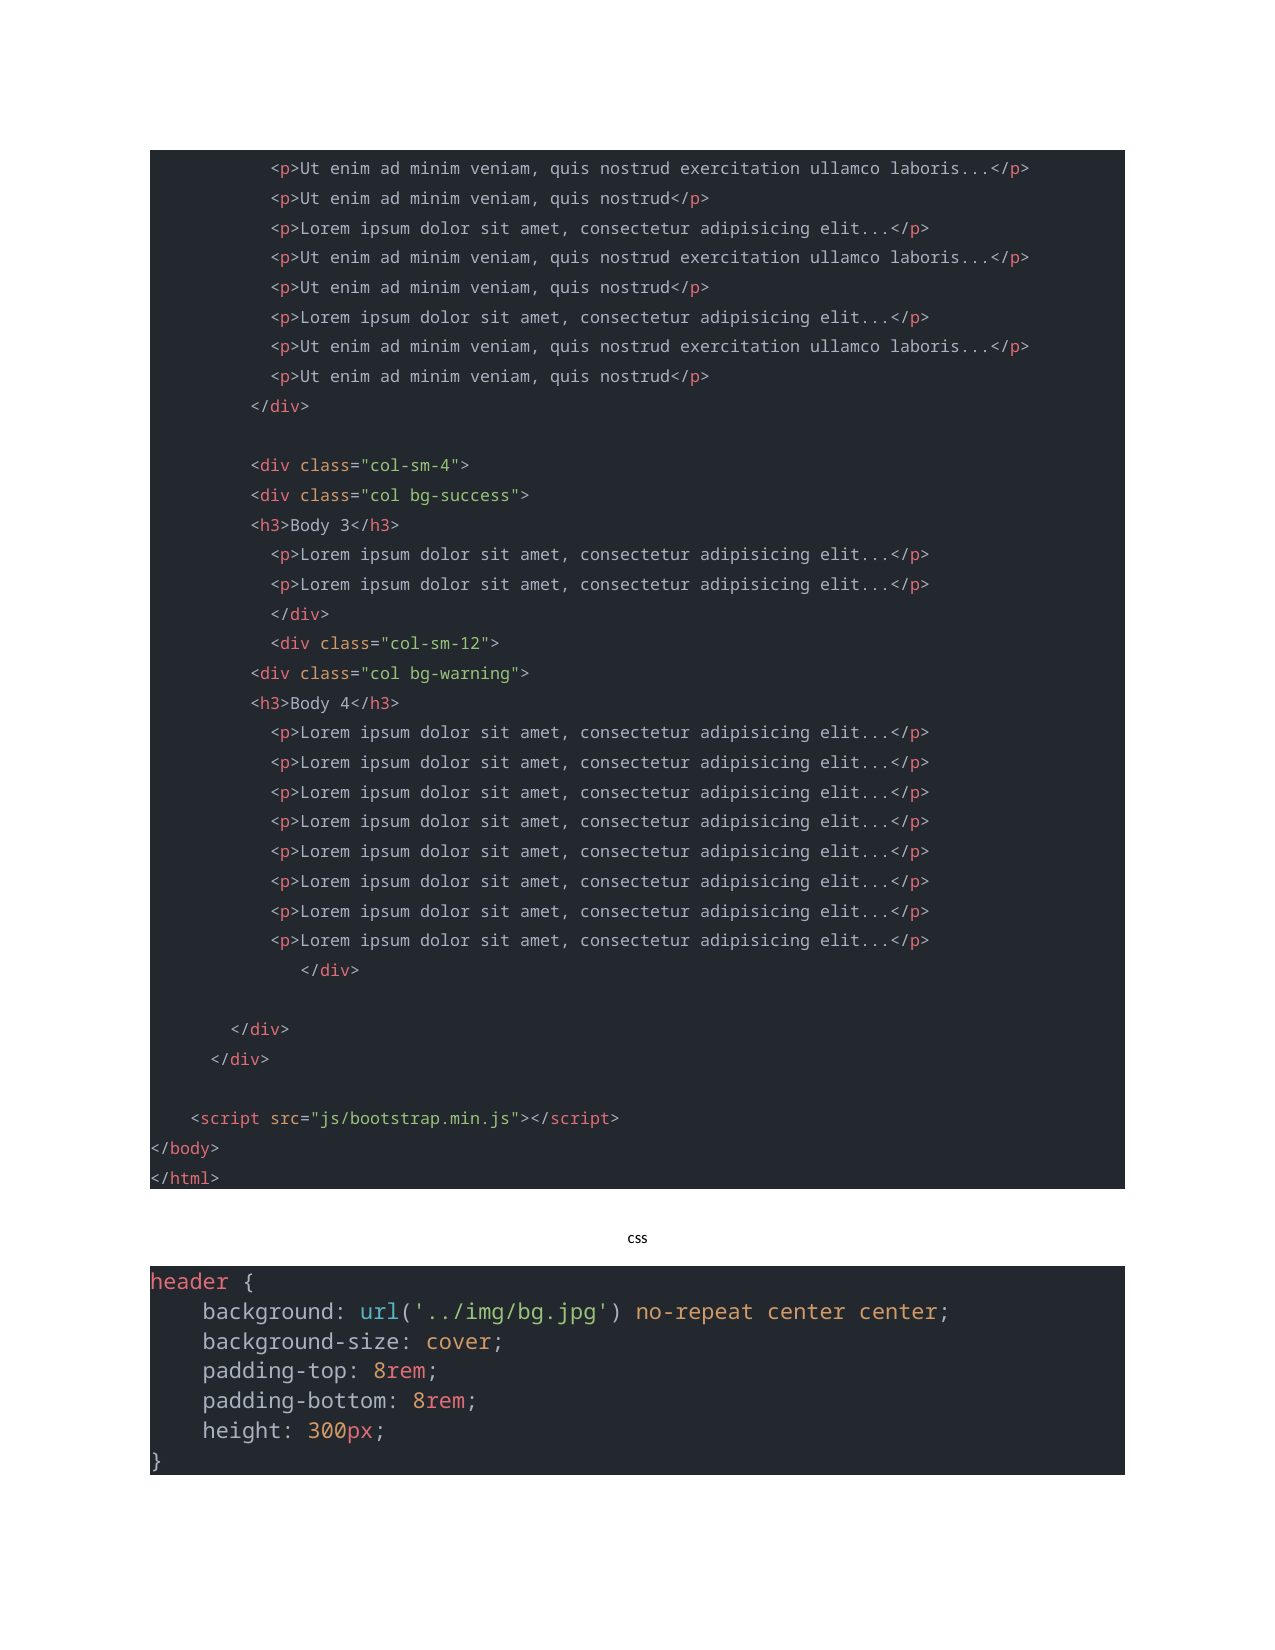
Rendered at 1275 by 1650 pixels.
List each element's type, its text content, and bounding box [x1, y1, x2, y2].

text <p>Lorem ipsum dolor sit amet, consectetur adipisicing elit...</p> [150, 298, 1125, 328]
text </div> [150, 387, 1125, 417]
text css [150, 1228, 1125, 1248]
text </div> [150, 952, 1125, 981]
text header { [150, 1266, 1125, 1296]
text <p>Lorem ipsum dolor sit amet, consectetur adipisicing elit...</p> [150, 892, 1125, 922]
text <p>Lorem ipsum dolor sit amet, consectetur adipisicing elit...</p> [150, 744, 1125, 773]
text height: 300px; [150, 1415, 1125, 1445]
text padding-top: 8rem; [150, 1356, 1125, 1385]
text <p>Ut enim ad minim veniam, quis nostrud</p> [150, 180, 1125, 209]
text <div class="col bg-warning"> [150, 655, 1125, 684]
text <p>Lorem ipsum dolor sit amet, consectetur adipisicing elit...</p> [150, 922, 1125, 952]
text <p>Ut enim ad minim veniam, quis nostrud exercitation ullamco laboris...</p> [150, 328, 1125, 358]
text </div> [150, 595, 1125, 625]
text <p>Lorem ipsum dolor sit amet, consectetur adipisicing elit...</p> [150, 773, 1125, 803]
text </html> [150, 1159, 1125, 1189]
text <h3>Body 3</h3> [150, 506, 1125, 536]
text <p>Lorem ipsum dolor sit amet, consectetur adipisicing elit...</p> [150, 714, 1125, 744]
text <script src="js/bootstrap.min.js"></script> [150, 1100, 1125, 1130]
text <div class="col bg-success"> [150, 477, 1125, 506]
text <p>Lorem ipsum dolor sit amet, consectetur adipisicing elit...</p> [150, 862, 1125, 892]
text <h3>Body 4</h3> [150, 684, 1125, 714]
text </body> [150, 1130, 1125, 1159]
text <div class="col-sm-4"> [150, 447, 1125, 477]
text background: url('../img/bg.jpg') no-repeat center center; [150, 1296, 1125, 1326]
text </div> [150, 1041, 1125, 1070]
text } [150, 1445, 1125, 1475]
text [150, 209, 1125, 239]
text background-size: cover; [150, 1326, 1125, 1356]
text <p>Ut enim ad minim veniam, quis nostrud exercitation ullamco laboris...</p> [150, 150, 1125, 180]
text <p>Ut enim ad minim veniam, quis nostrud</p> [150, 358, 1125, 387]
text <p>Lorem ipsum dolor sit amet, consectetur adipisicing elit...</p> [150, 833, 1125, 862]
text <div class="col-sm-12"> [150, 625, 1125, 655]
text <p>Ut enim ad minim veniam, quis nostrud</p> [150, 269, 1125, 298]
text </div> [150, 1011, 1125, 1041]
text padding-bottom: 8rem; [150, 1385, 1125, 1415]
text <p>Lorem ipsum dolor sit amet, consectetur adipisicing elit...</p> [150, 803, 1125, 833]
text <p>Lorem ipsum dolor sit amet, consectetur adipisicing elit...</p> [150, 566, 1125, 595]
text <p>Ut enim ad minim veniam, quis nostrud exercitation ullamco laboris...</p> [150, 239, 1125, 269]
text <p>Lorem ipsum dolor sit amet, consectetur adipisicing elit...</p> [150, 536, 1125, 566]
